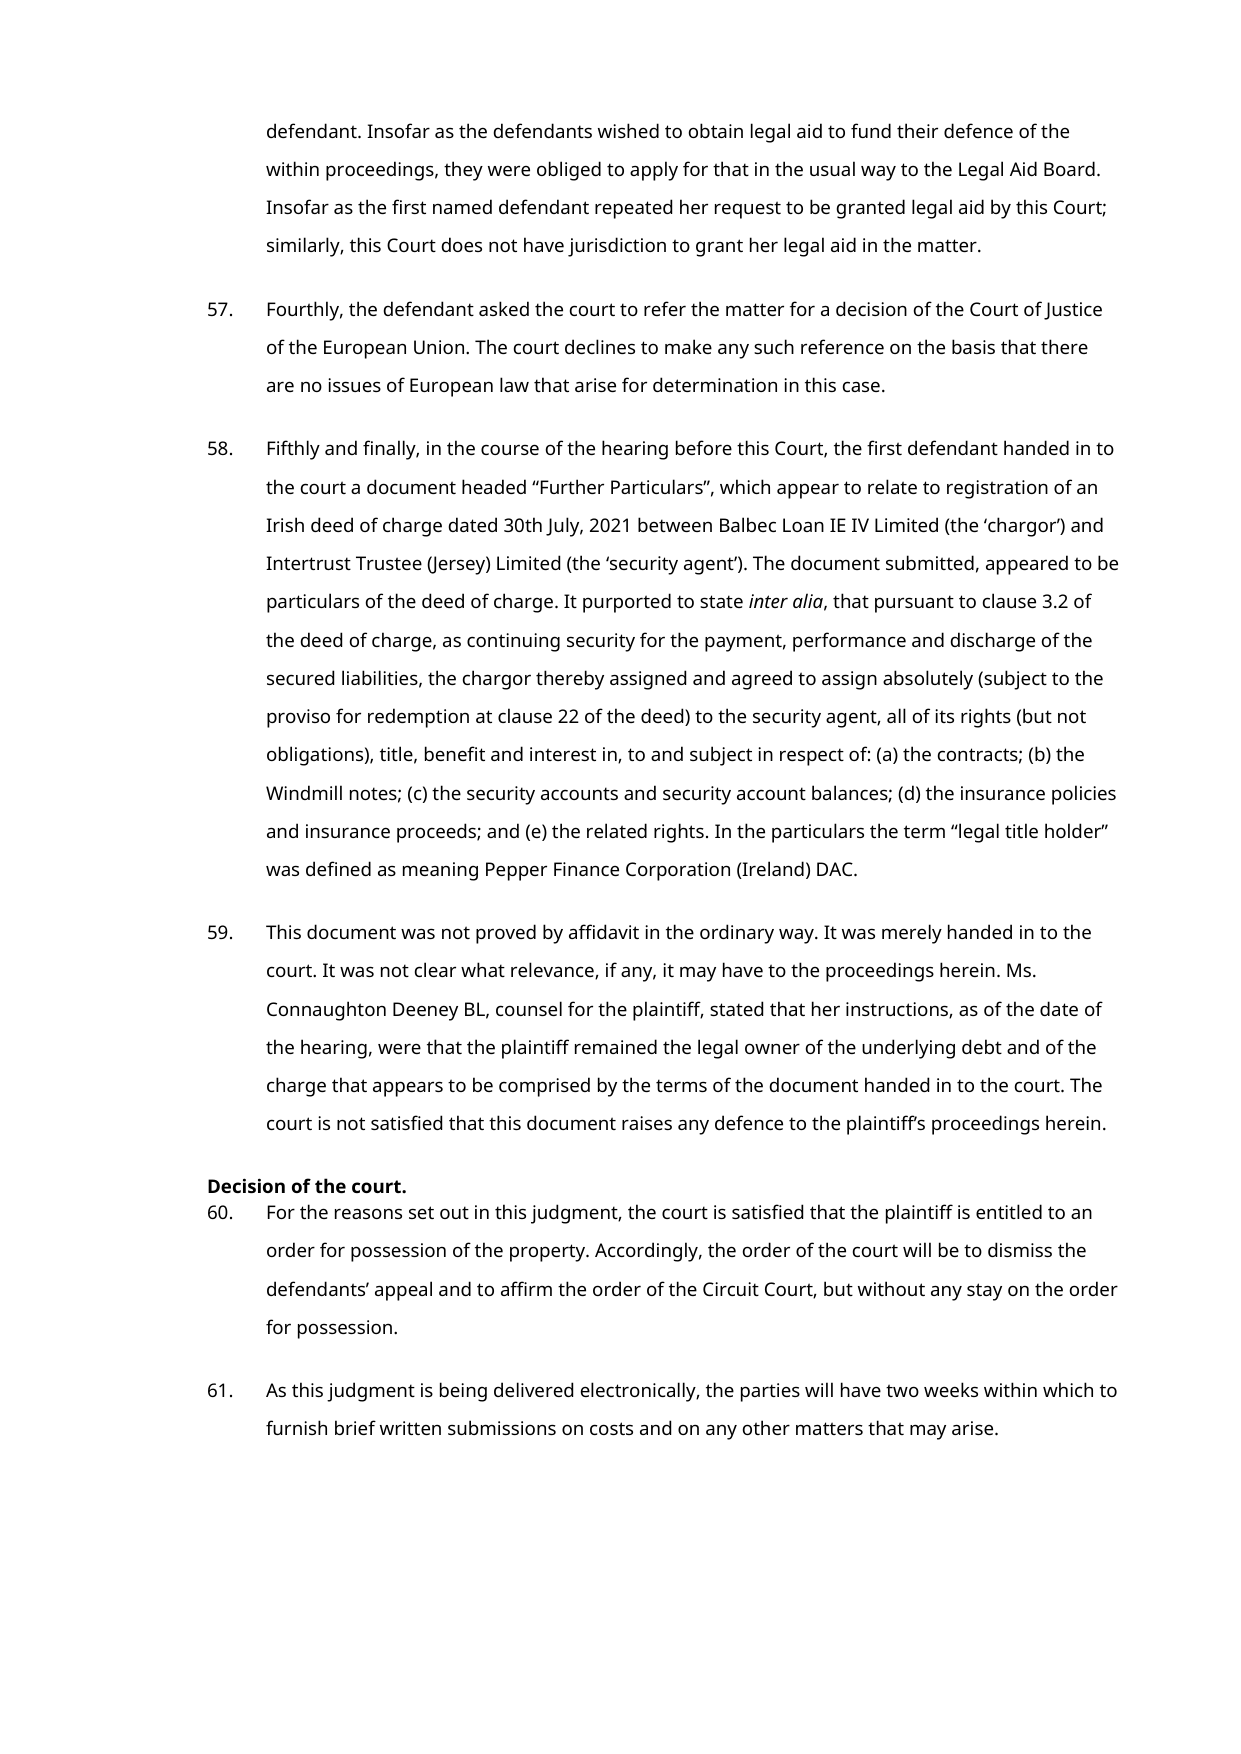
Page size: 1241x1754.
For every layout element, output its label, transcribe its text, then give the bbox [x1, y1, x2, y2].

text 58. Fifthly and finally, in the course of the hearing before this Court, the first defendant handed in to the court a document headed “Further Particulars”, which appear to relate to registration of an Irish deed of charge dated 30th July, 2021 between Balbec Loan IE IV Limited (the ‘chargor’) and Intertrust Trustee (Jersey) Limited (the ‘security agent’). The document submitted, appeared to be particulars of the deed of charge. It purported to state inter alia, that pursuant to clause 3.2 of the deed of charge, as continuing security for the payment, performance and discharge of the secured liabilities, the chargor thereby assigned and agreed to assign absolutely (subject to the proviso for redemption at clause 22 of the deed) to the security agent, all of its rights (but not obligations), title, benefit and interest in, to and subject in respect of: (a) the contracts; (b) the Windmill notes; (c) the security accounts and security account balances; (d) the insurance policies and insurance proceeds; and (e) the related rights. In the particulars the term “legal title holder” was defined as meaning Pepper Finance Corporation (Ireland) DAC. [207, 436, 1122, 882]
text 57. Fourthly, the defendant asked the court to refer the matter for a decision of the Court of Justice of the European Union. The court declines to make any such reference on the basis that there are no issues of European law that arise for determination in this case. [207, 296, 1122, 398]
text 59. This document was not proved by affidavit in the ordinary way. It was merely handed in to the court. It was not clear what relevance, if any, it may have to the proceedings herein. Ms. Connaughton Deeney BL, counsel for the plaintiff, stated that her instructions, as of the date of the hearing, were that the plaintiff remained the legal owner of the underlying debt and of the charge that appears to be comprised by the terms of the document handed in to the court. The court is not satisfied that this document raises any defence to the plaintiff’s proceedings herein. [207, 919, 1122, 1136]
text 61. As this judgment is being delivered electronically, the parties will have two weeks within which to furnish brief written submissions on costs and on any other matters that may arise. [207, 1377, 1122, 1441]
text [207, 118, 1122, 258]
text 60. For the reasons set out in this judgment, the court is satisfied that the plaintiff is entitled to an order for possession of the property. Accordingly, the order of the court will be to dismiss the defendants’ appeal and to affirm the order of the Circuit Court, but without any stay on the order for possession. [207, 1199, 1122, 1339]
subtitle Decision of the court. [207, 1174, 1122, 1199]
